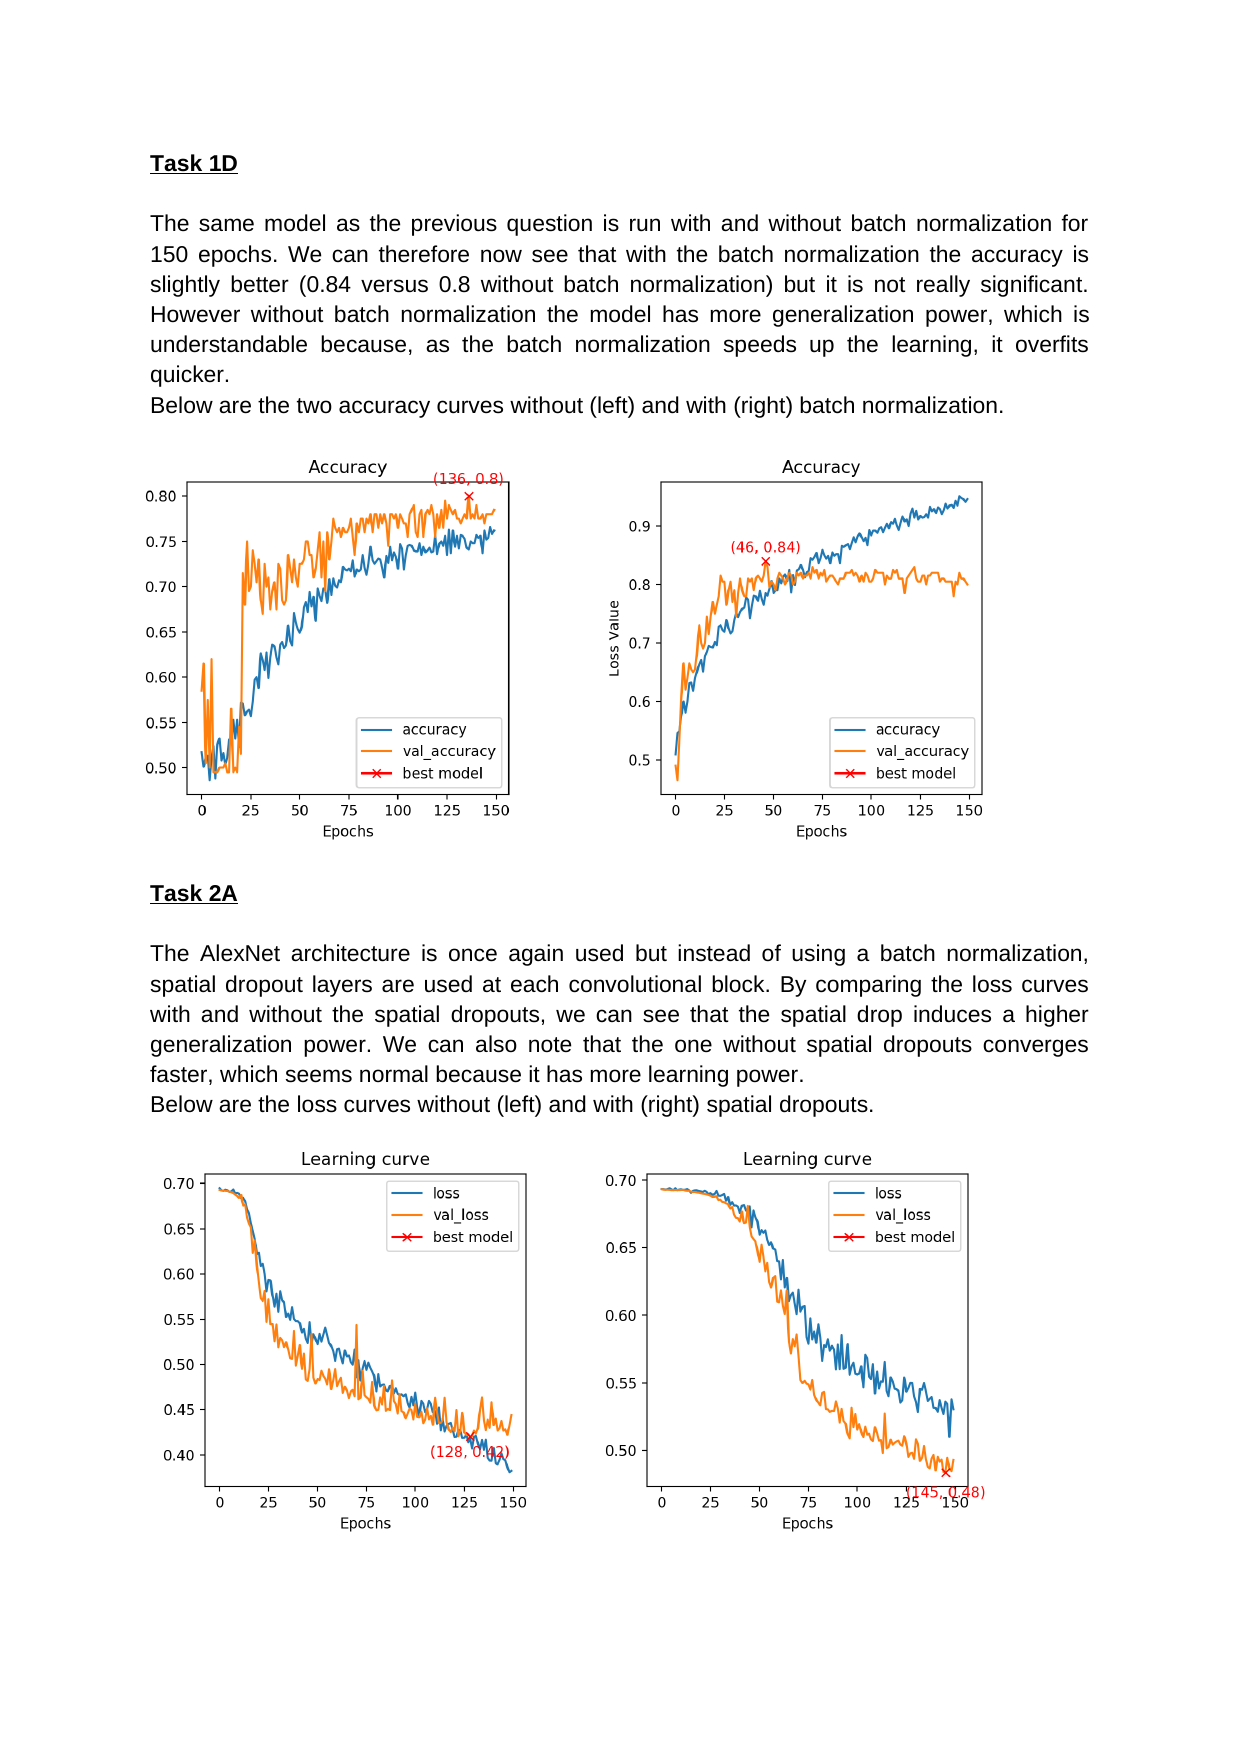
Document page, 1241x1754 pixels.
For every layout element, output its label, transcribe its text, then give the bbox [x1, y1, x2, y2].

text The same model as the previous question is run with and without batch normalization for 150 epochs. We can therefore now see that with the batch normalization the accuracy is slightly better (0.84 versus 0.8 without batch normalization) but it is not really significant. However without batch normalization the model has more generalization power, which is understandable because, as the batch normalization speeds up the learning, it overfits quicker. [150, 210, 1090, 388]
picture [153, 1124, 567, 1538]
text Below are the two accuracy curves without (left) and with (right) batch normalization. [150, 392, 1090, 418]
text Task 1D [150, 150, 1090, 176]
text Task 2A [150, 880, 1090, 906]
text Below are the loss curves without (left) and with (right) spatial dropouts. [150, 1091, 1090, 1118]
picture [136, 432, 550, 846]
text The AlexNet architecture is once again used but instead of using a batch normalization, spatial dropout layers are used at each convolutional block. By comparing the loss curves with and without the spatial dropouts, we can see that the spatial drop induces a higher generalization power. We can also note that the one without spatial dropouts converges faster, which seems normal because it has more learning power. [150, 940, 1090, 1088]
picture [595, 1124, 1009, 1538]
picture [609, 432, 1023, 846]
